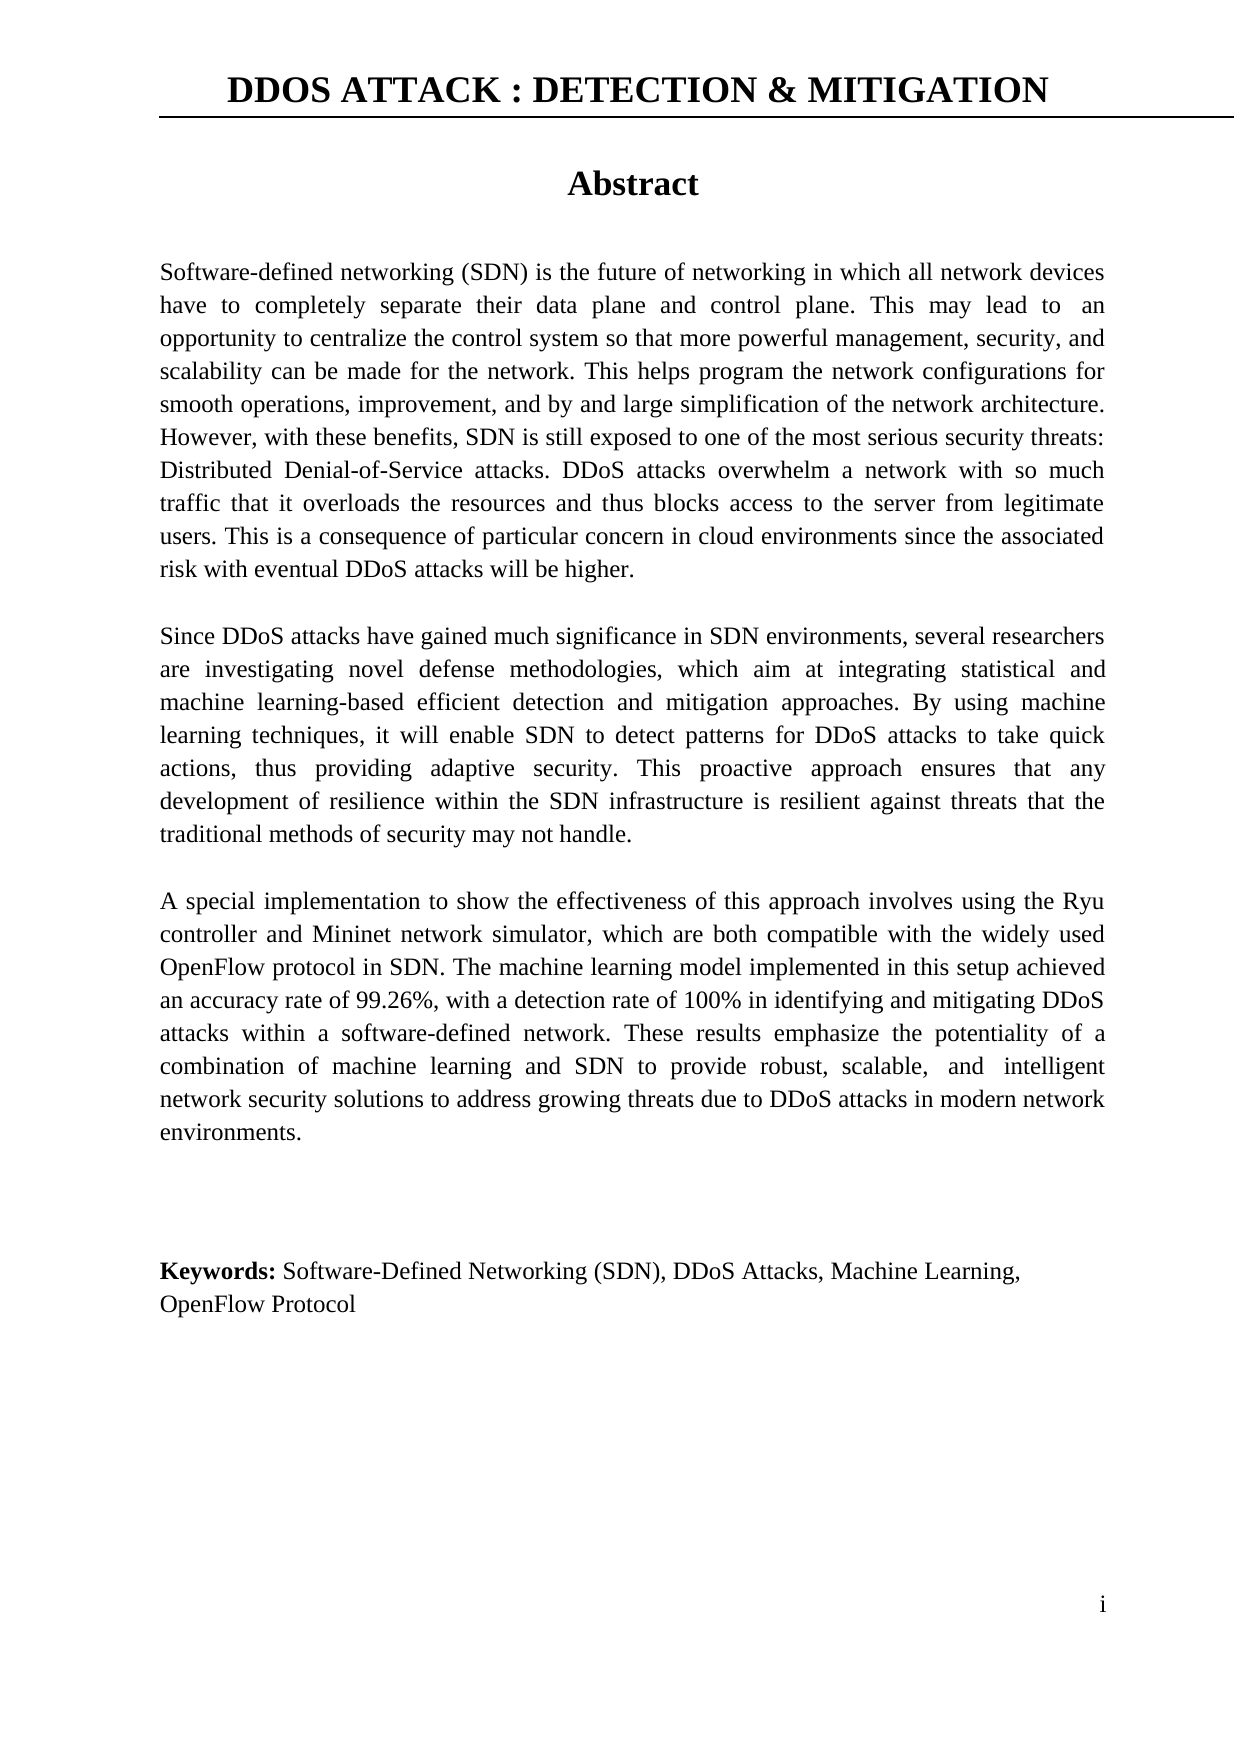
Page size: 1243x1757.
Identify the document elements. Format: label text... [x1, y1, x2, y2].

text A special implementation to show the effectiveness of this approach involves using the Ryu controller and Mininet network simulator, which are both compatible with the widely used OpenFlow protocol in SDN. The machine learning model implemented in this setup achieved an accuracy rate of 99.26%, with a detection rate of 100% in identifying and mitigating DDoS attacks within a software-defined network. These results emphasize the potentiality of a combination of machine learning and SDN to provide robust, scalable, and intelligent network security solutions to address growing threats due to DDoS attacks in modern network environments. [159, 886, 1106, 1146]
text OpenFlow Protocol [159, 1289, 1180, 1318]
text DDOS ATTACK : DETECTION & MITIGATION [163, 67, 1112, 110]
text Keywords: Software-Defined Networking (SDN), DDoS Attacks, Machine Learning, [159, 1256, 1180, 1285]
subtitle Abstract [163, 162, 1102, 203]
text i [148, 1589, 1106, 1618]
text Since DDoS attacks have gained much significance in SDN environments, several researchers are investigating novel defense methodologies, which aim at integrating statistical and machine learning-based efficient detection and mitigation approaches. By using machine learning techniques, it will enable SDN to detect patterns for DDoS attacks to take quick actions, thus providing adaptive security. This proactive approach ensures that any development of resilience within the SDN infrastructure is resilient against threats that the traditional methods of security may not handle. [159, 621, 1106, 848]
text Software-defined networking (SDN) is the future of networking in which all network devices have to completely separate their data plane and control plane. This may lead to an opportunity to centralize the control system so that more powerful management, security, and scalability can be made for the network. This helps program the network configurations for smooth operations, improvement, and by and large simplification of the network architecture. However, with these benefits, SDN is still exposed to one of the most serious security threats: Distributed Denial-of-Service attacks. DDoS attacks overwhelm a network with so much traffic that it overloads the resources and thus blocks access to the server from legitimate users. This is a consequence of particular concern in cloud environments since the associated risk with eventual DDoS attacks will be higher. [159, 257, 1106, 583]
